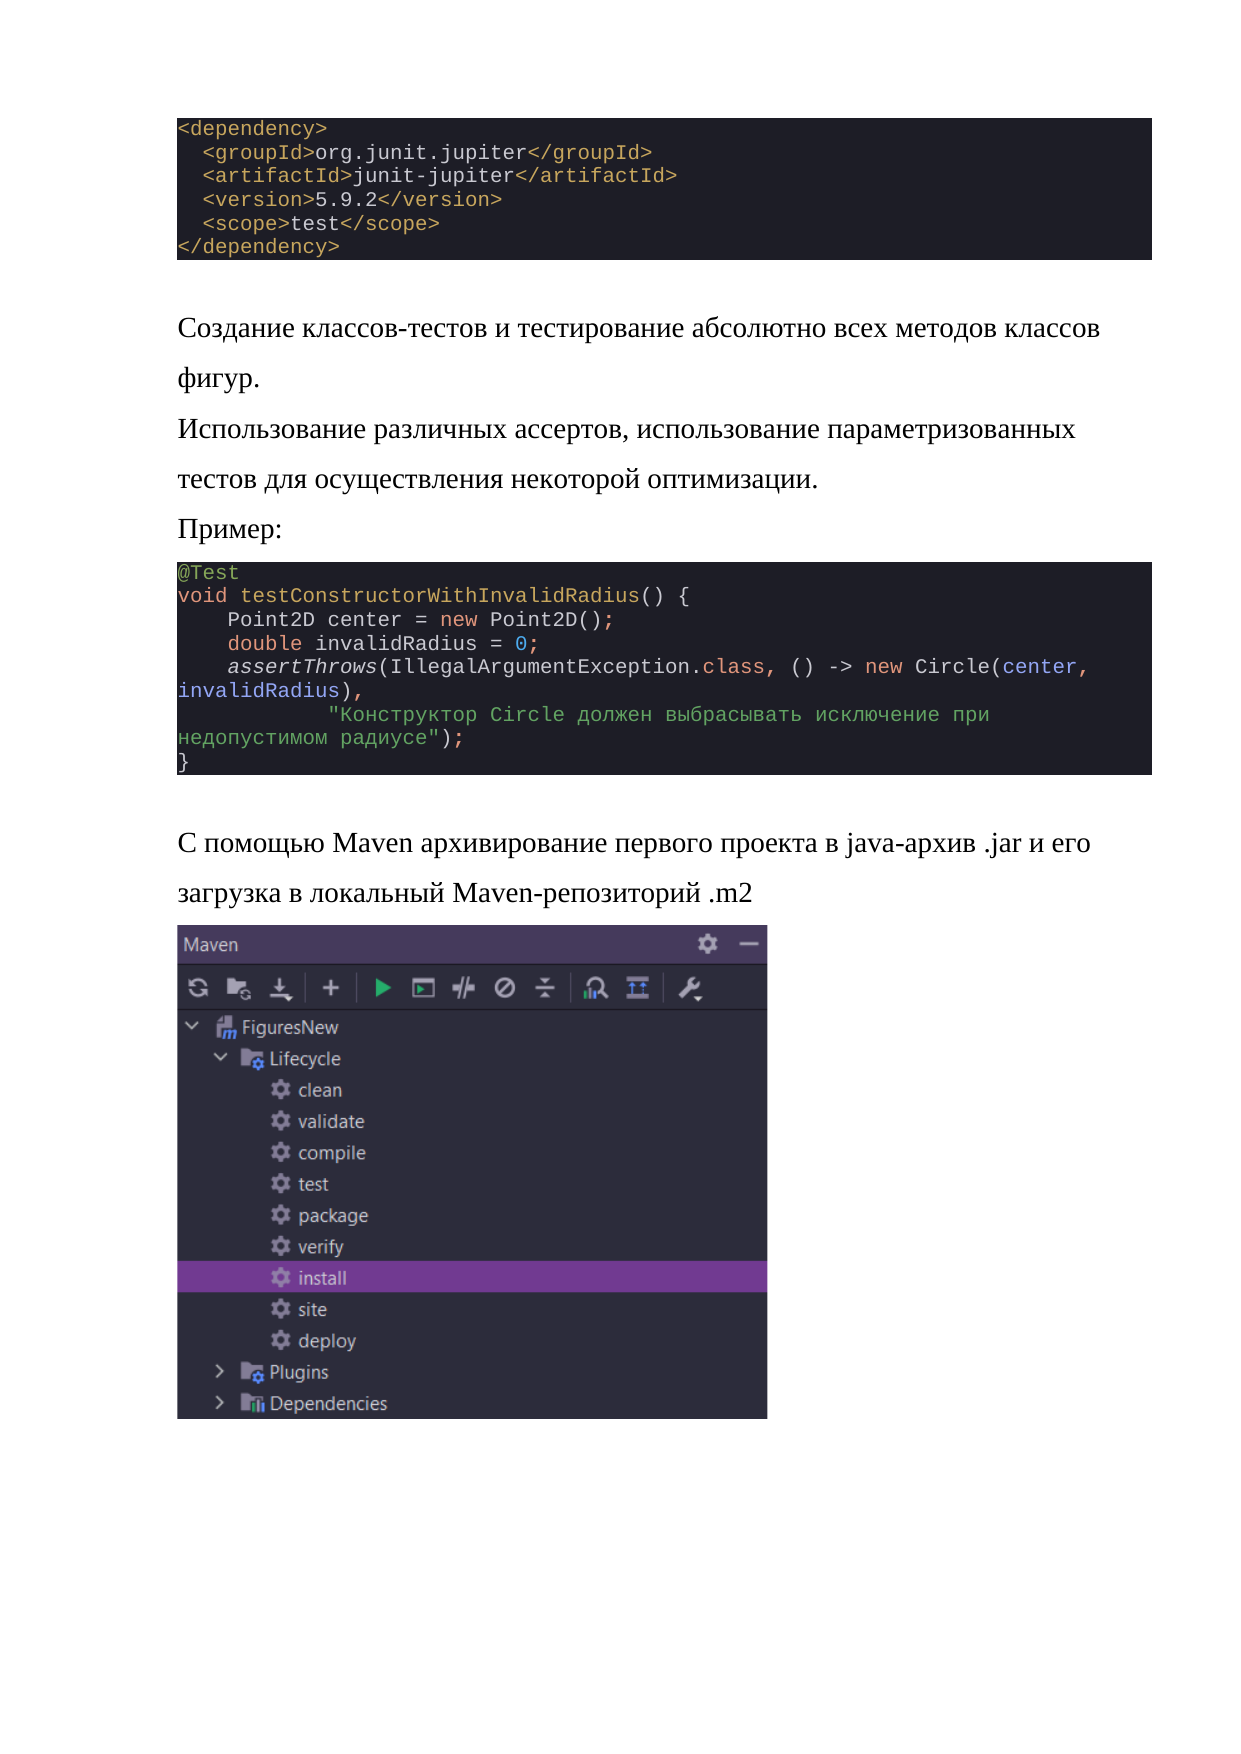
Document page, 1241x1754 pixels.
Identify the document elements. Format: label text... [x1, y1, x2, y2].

text С помощью Maven архивирование первого проекта в java-архив .jar и его загрузка в локальный Maven-репозиторий .m2 [177, 825, 1152, 909]
text Создание классов-тестов и тестирование абсолютно всех методов классов фигур. [177, 310, 1152, 394]
text <dependency> <groupId>org.junit.jupiter</groupId> <artifactId>junit-jupiter</artifactId> <version>5.9.2</version> <scope>test</scope> </dependency> [177, 118, 1152, 260]
picture [177, 925, 768, 1419]
text @Test void testConstructorWithInvalidRadius() { Point2D center = new Point2D(); double invalidRadius = 0; assertThrows(IllegalArgumentException.class, () -> new Circle(center, invalidRadius), "Конструктор Circle должен выбрасывать исключение при недопустимом радиусе"); } [177, 562, 1152, 775]
text Пример: [177, 512, 1152, 545]
text Использование различных ассертов, использование параметризованных тестов для осуществления некоторой оптимизации. [177, 411, 1152, 495]
